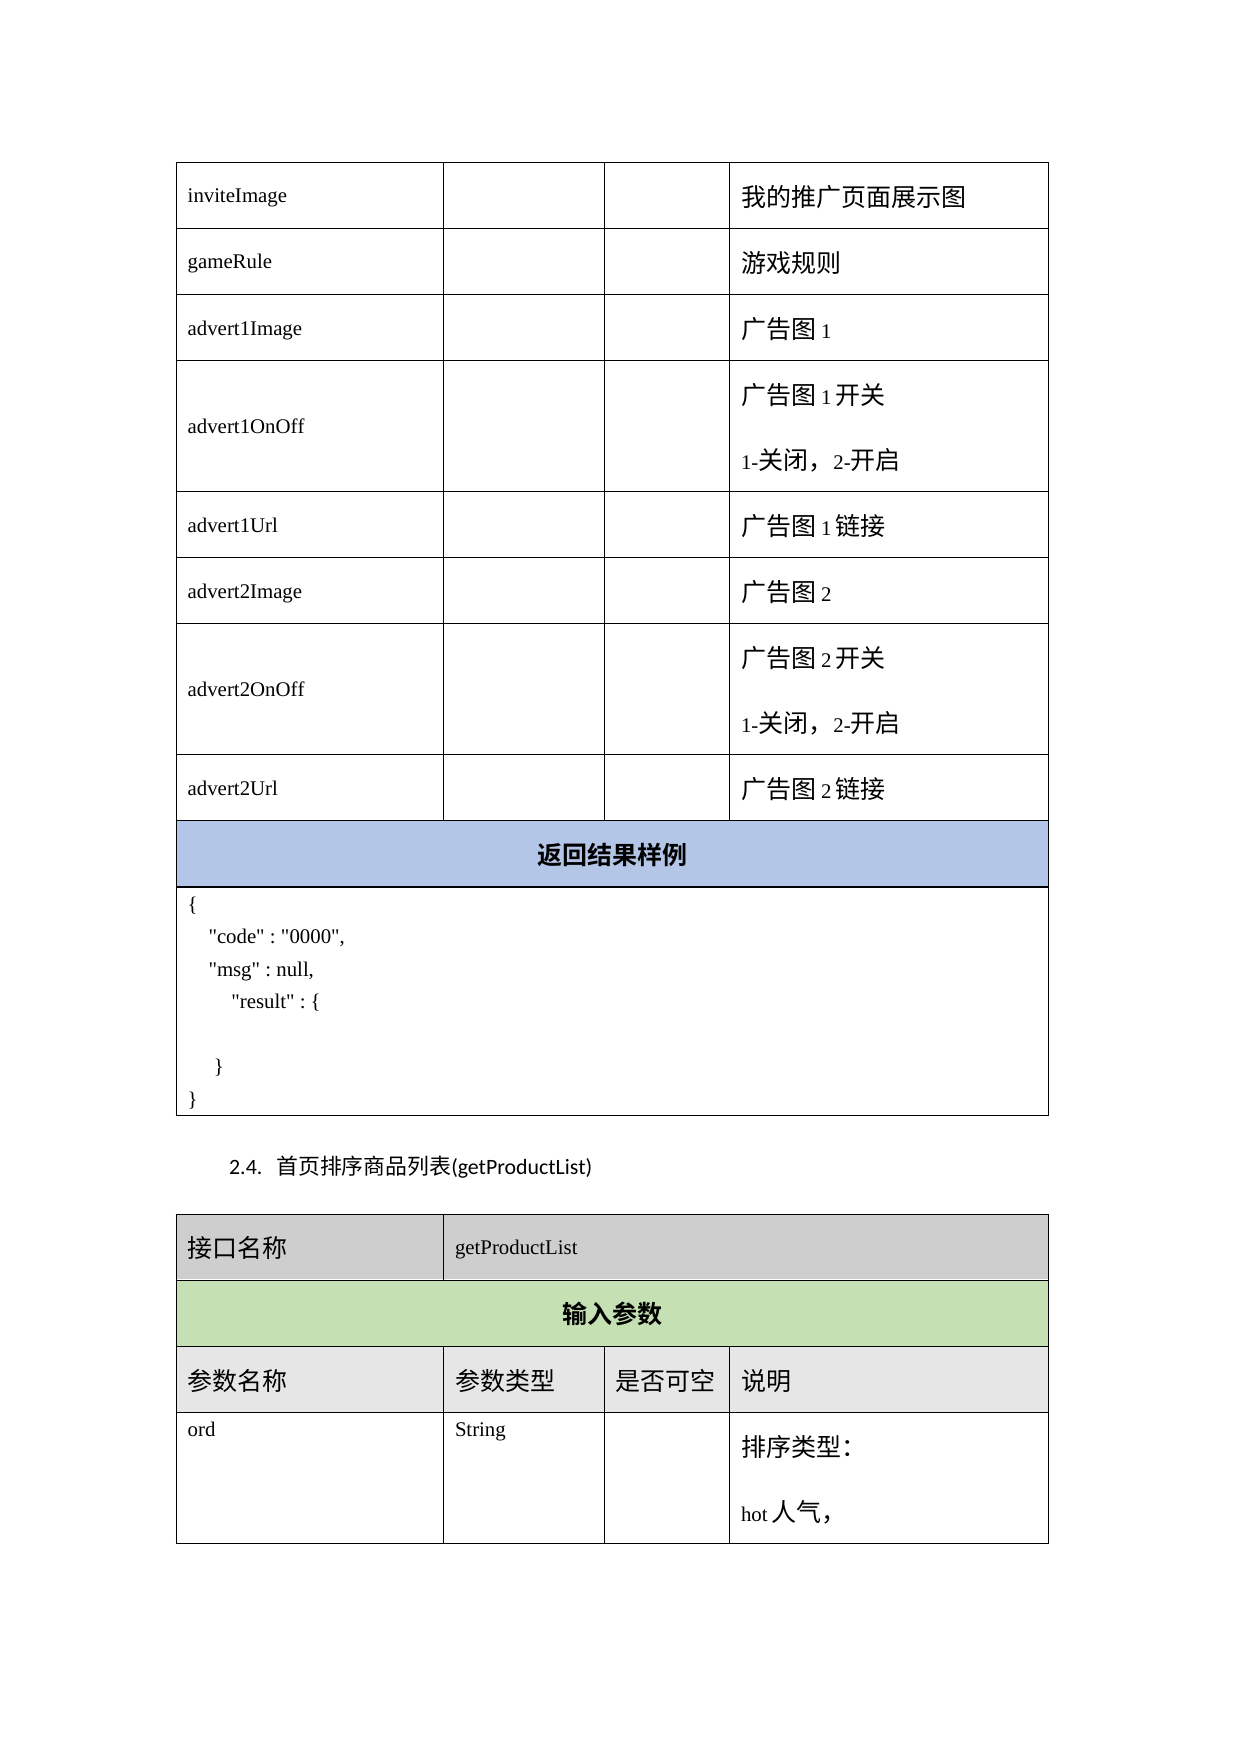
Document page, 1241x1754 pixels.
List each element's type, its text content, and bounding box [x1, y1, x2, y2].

table_cell 广告图1链接 [730, 492, 1048, 557]
table_cell advert1OnOff [177, 361, 443, 491]
table_cell 参数类型 [444, 1347, 604, 1412]
table_cell [605, 755, 729, 820]
table_cell [605, 163, 729, 228]
table_cell [444, 755, 604, 820]
table_cell advert2OnOff [177, 624, 443, 754]
table_cell 游戏规则 [730, 229, 1048, 294]
table_cell [444, 492, 604, 557]
table_cell [605, 295, 729, 360]
table_cell 广告图1 [730, 295, 1048, 360]
table_cell [444, 361, 604, 491]
table_cell 广告图2 [730, 558, 1048, 623]
table_cell [605, 492, 729, 557]
table_cell 返回结果样例 [177, 821, 1048, 886]
table_cell inviteImage [177, 163, 443, 228]
table_cell advert2Image [177, 558, 443, 623]
table_cell [605, 361, 729, 491]
table_cell [444, 558, 604, 623]
table_cell [605, 1413, 729, 1543]
table_cell advert1Image [177, 295, 443, 360]
table_cell 我的推广页面展示图 [730, 163, 1048, 228]
table_cell [444, 295, 604, 360]
table_cell ord [177, 1413, 443, 1543]
table_cell 说明 [730, 1347, 1048, 1412]
table_cell [444, 624, 604, 754]
table_cell 是否可空 [605, 1347, 729, 1412]
table_cell [444, 229, 604, 294]
list 首页排序商品列表(getProductList) [229, 1148, 1053, 1181]
table_cell gameRule [177, 229, 443, 294]
table_cell 排序类型： hot人气， new最新， maxPrice最大价格排序，minPrice最小价格排序，soonOpen即将揭晓 [730, 1413, 1048, 1543]
table_cell String [444, 1413, 604, 1543]
table_cell { "code" : "0000", "msg" : null, "result" : { } } [177, 888, 1048, 1115]
table_cell 参数名称 [177, 1347, 443, 1412]
table_cell [605, 558, 729, 623]
table_cell advert1Url [177, 492, 443, 557]
table_header 接口名称 [177, 1215, 443, 1279]
table_cell 广告图2链接 [730, 755, 1048, 820]
table_cell [605, 229, 729, 294]
table_cell 广告图1开关 1-关闭，2-开启 [730, 361, 1048, 491]
table_cell [444, 163, 604, 228]
table_cell 输入参数 [177, 1281, 1048, 1346]
table_cell [605, 624, 729, 754]
table_cell 广告图2开关 1-关闭，2-开启 [730, 624, 1048, 754]
table_header getProductList [444, 1215, 1048, 1279]
table_cell advert2Url [177, 755, 443, 820]
